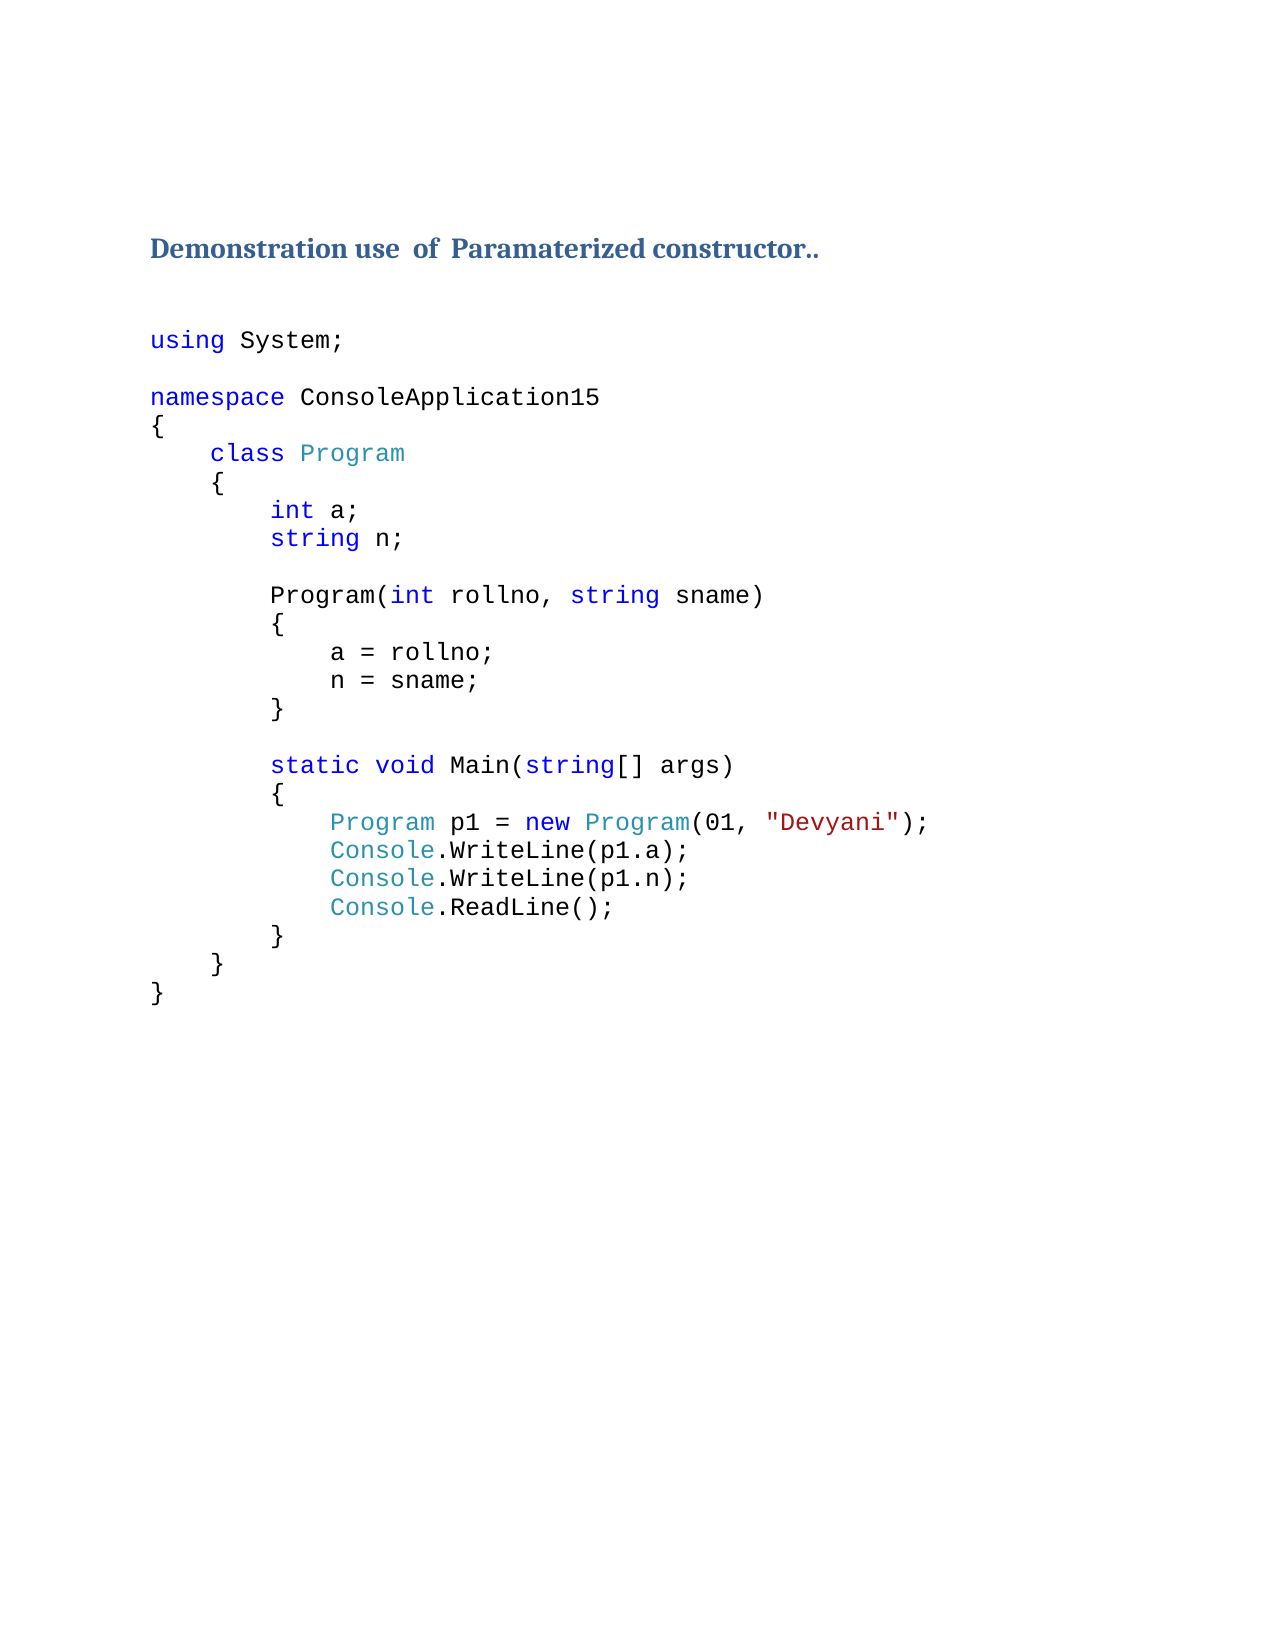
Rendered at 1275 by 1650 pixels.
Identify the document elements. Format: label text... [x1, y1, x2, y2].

text } [150, 951, 1125, 979]
text } [150, 696, 1125, 724]
text } [150, 922, 1125, 951]
text static void Main(string[] args) [150, 752, 1125, 781]
text string n; [150, 526, 1125, 554]
subtitle Demonstration use of Paramaterized constructor.. [150, 232, 1125, 266]
text } [150, 979, 1125, 1007]
text class Program [150, 441, 1125, 469]
text using System; [150, 328, 1125, 356]
text Console.ReadLine(); [150, 894, 1125, 922]
text Console.WriteLine(p1.a); [150, 837, 1125, 866]
text namespace ConsoleApplication15 [150, 384, 1125, 413]
text a = rollno; [150, 639, 1125, 668]
text { [150, 469, 1125, 498]
text { [150, 781, 1125, 809]
text { [150, 413, 1125, 441]
text { [150, 611, 1125, 639]
text Program(int rollno, string sname) [150, 583, 1125, 611]
text n = sname; [150, 668, 1125, 696]
text Console.WriteLine(p1.n); [150, 866, 1125, 894]
text Program p1 = new Program(01, "Devyani"); [150, 809, 1125, 837]
text int a; [150, 498, 1125, 526]
